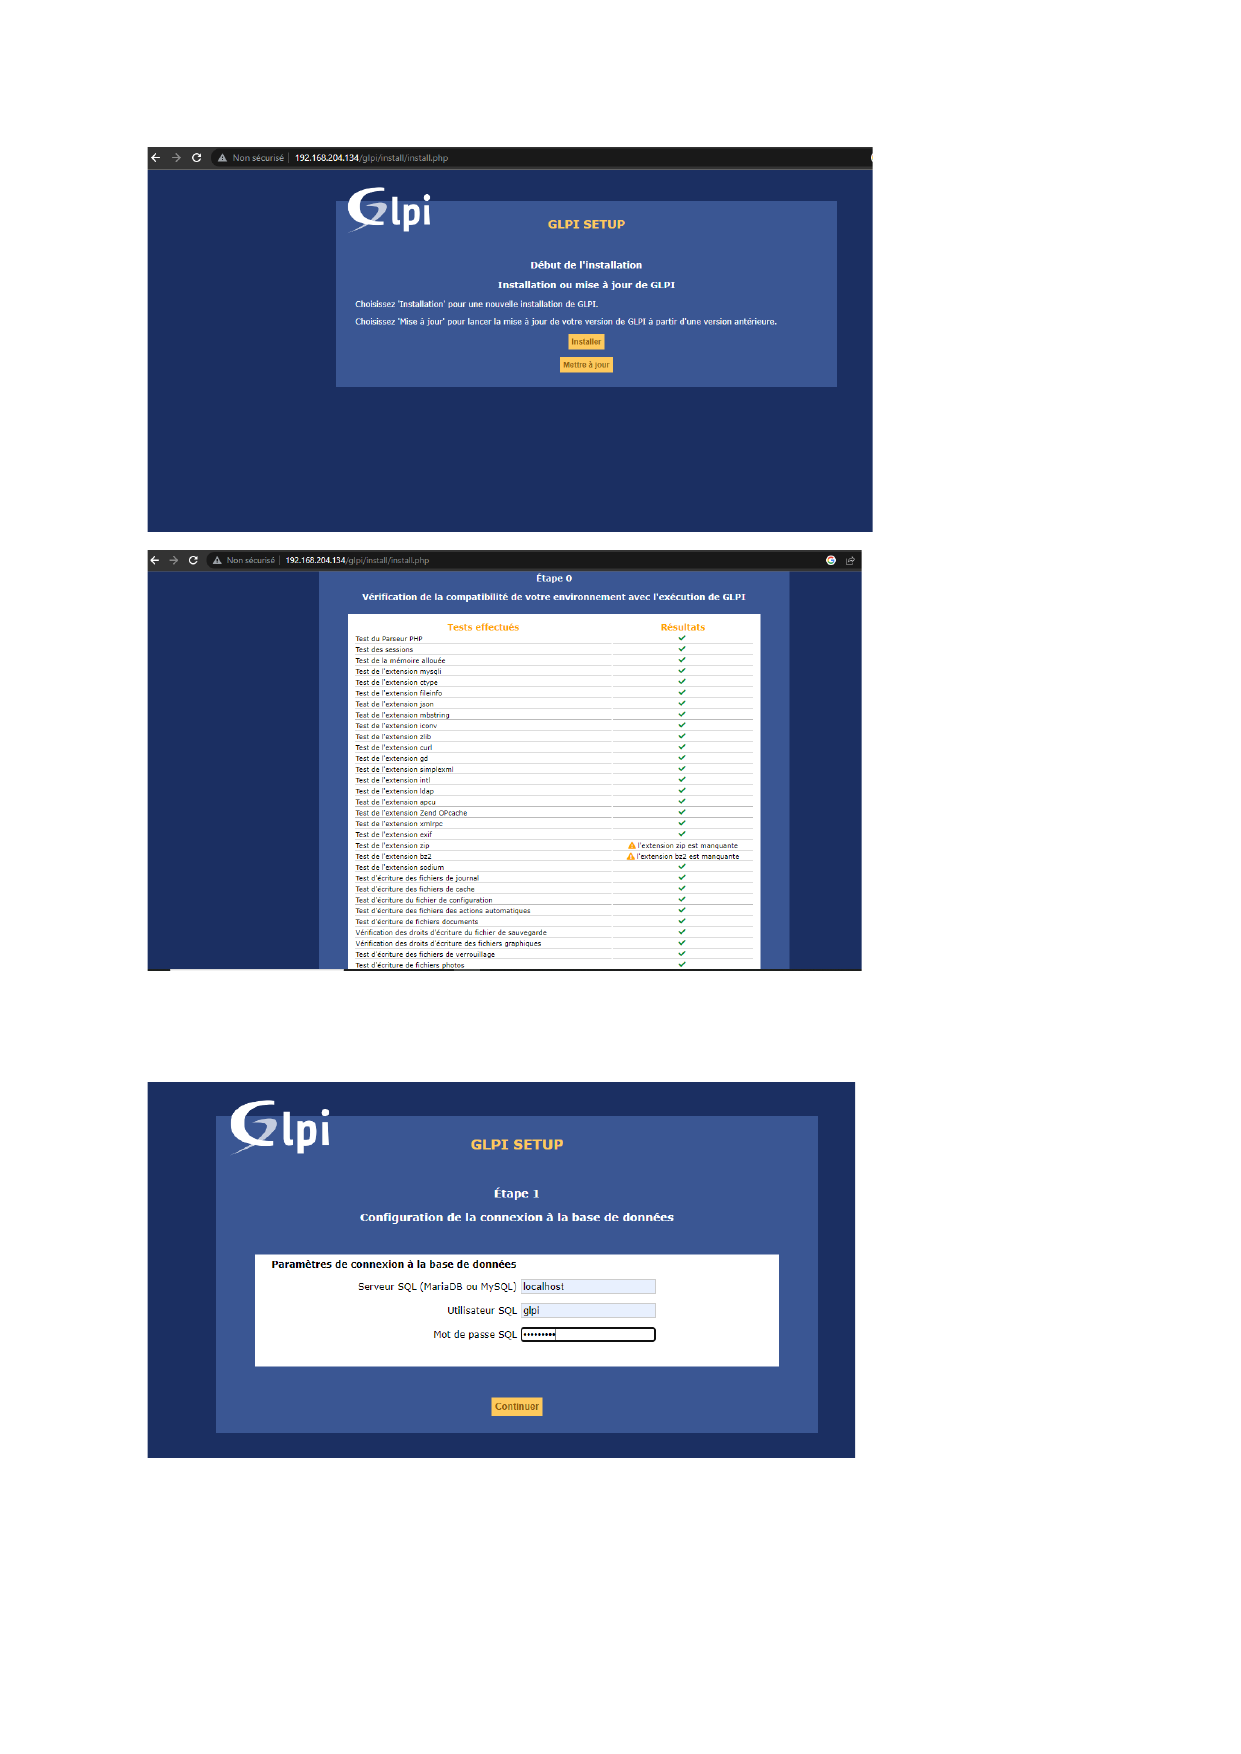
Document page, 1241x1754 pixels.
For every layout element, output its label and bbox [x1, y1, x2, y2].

picture [147, 147, 873, 532]
picture [147, 1082, 855, 1458]
picture [147, 550, 862, 971]
